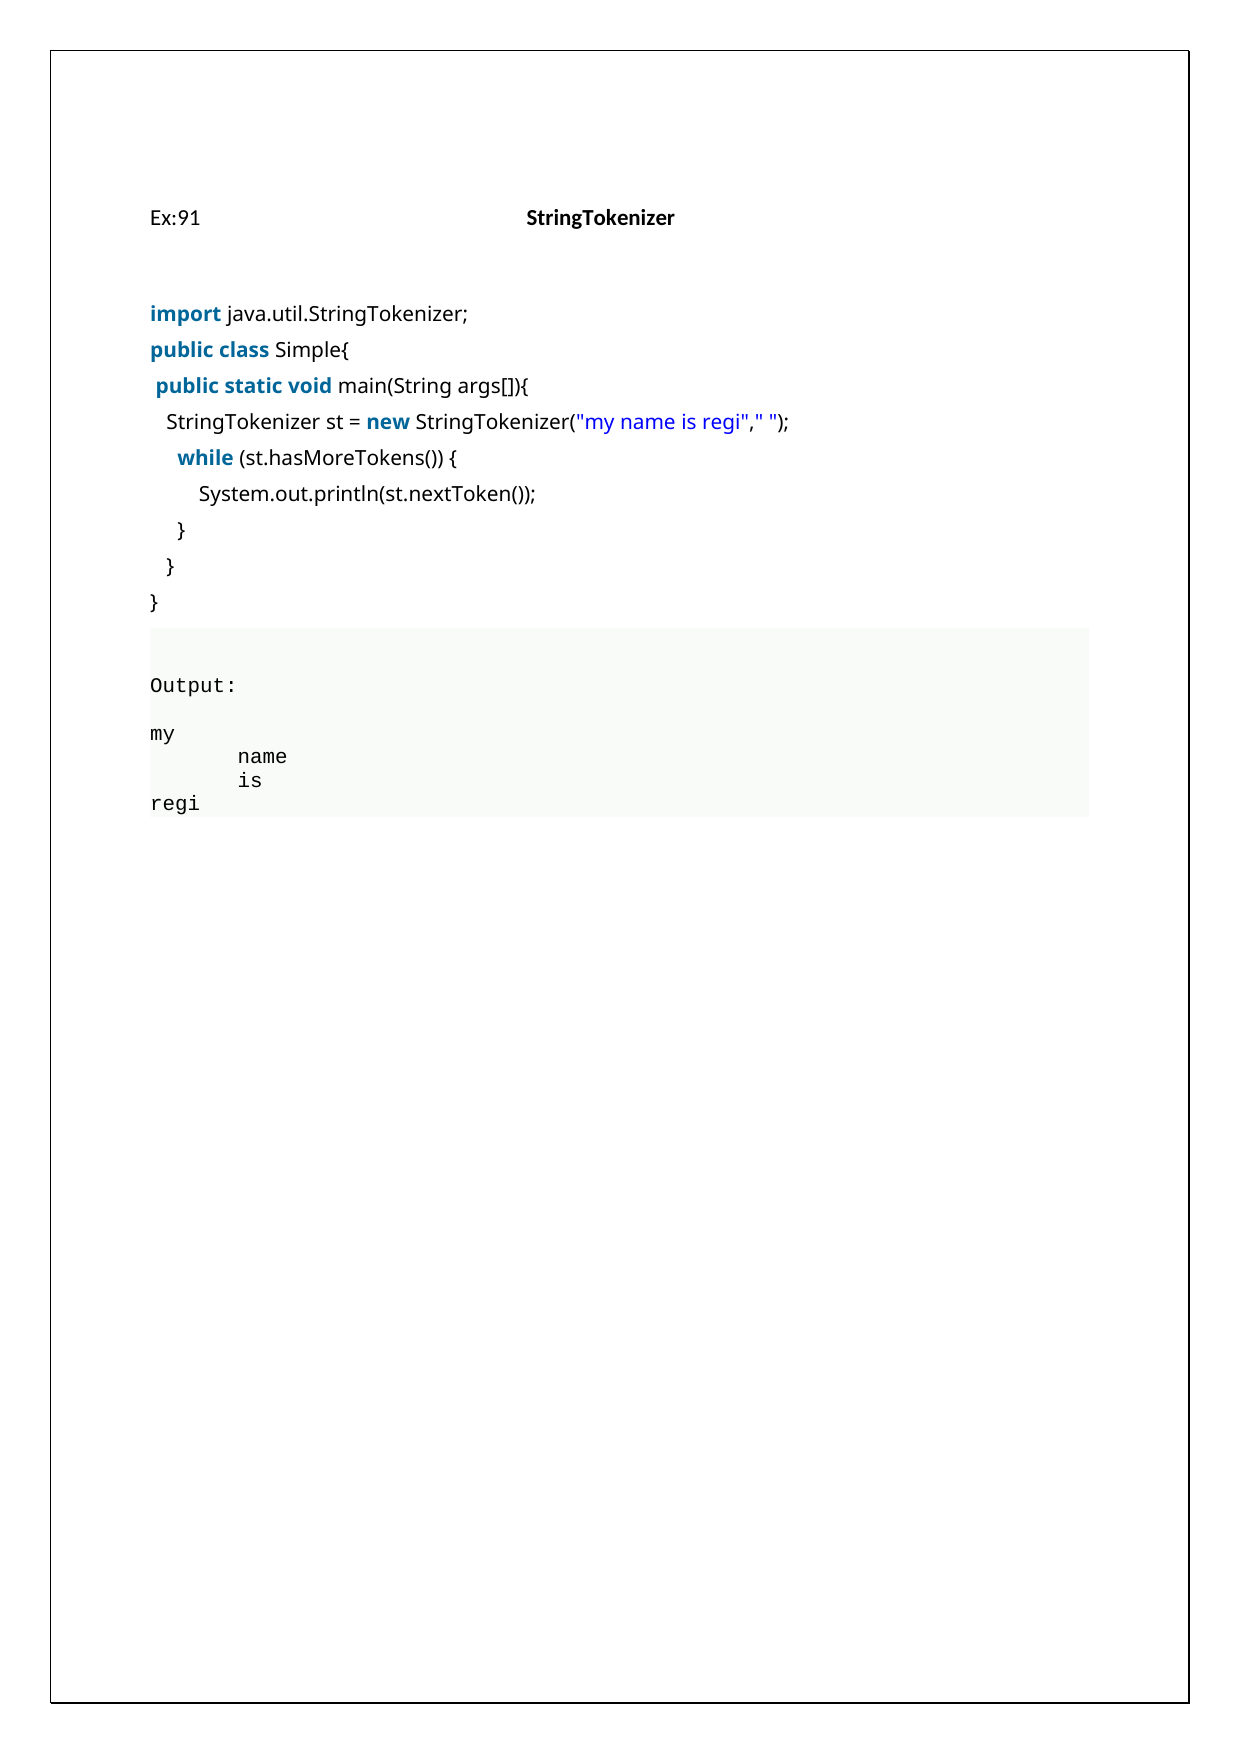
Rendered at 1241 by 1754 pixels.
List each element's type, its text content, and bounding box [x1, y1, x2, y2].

text import java.util.StringTokenizer; [150, 292, 1089, 328]
text Ex:91 StringTokenizer [150, 203, 1089, 231]
text System.out.println(st.nextToken()); [150, 472, 1089, 508]
text } [150, 579, 1089, 615]
text StringTokenizer st = new StringTokenizer("my name is regi"," "); [150, 400, 1089, 436]
text } [150, 508, 1089, 543]
text name [150, 746, 1089, 770]
text is [150, 770, 1089, 793]
text public static void main(String args[]){ [150, 364, 1089, 400]
text my [150, 722, 1089, 746]
text while (st.hasMoreTokens()) { [150, 436, 1089, 472]
text Output: [150, 675, 1089, 699]
text regi [150, 793, 1089, 817]
text public class Simple{ [150, 328, 1089, 364]
text } [150, 543, 1089, 579]
